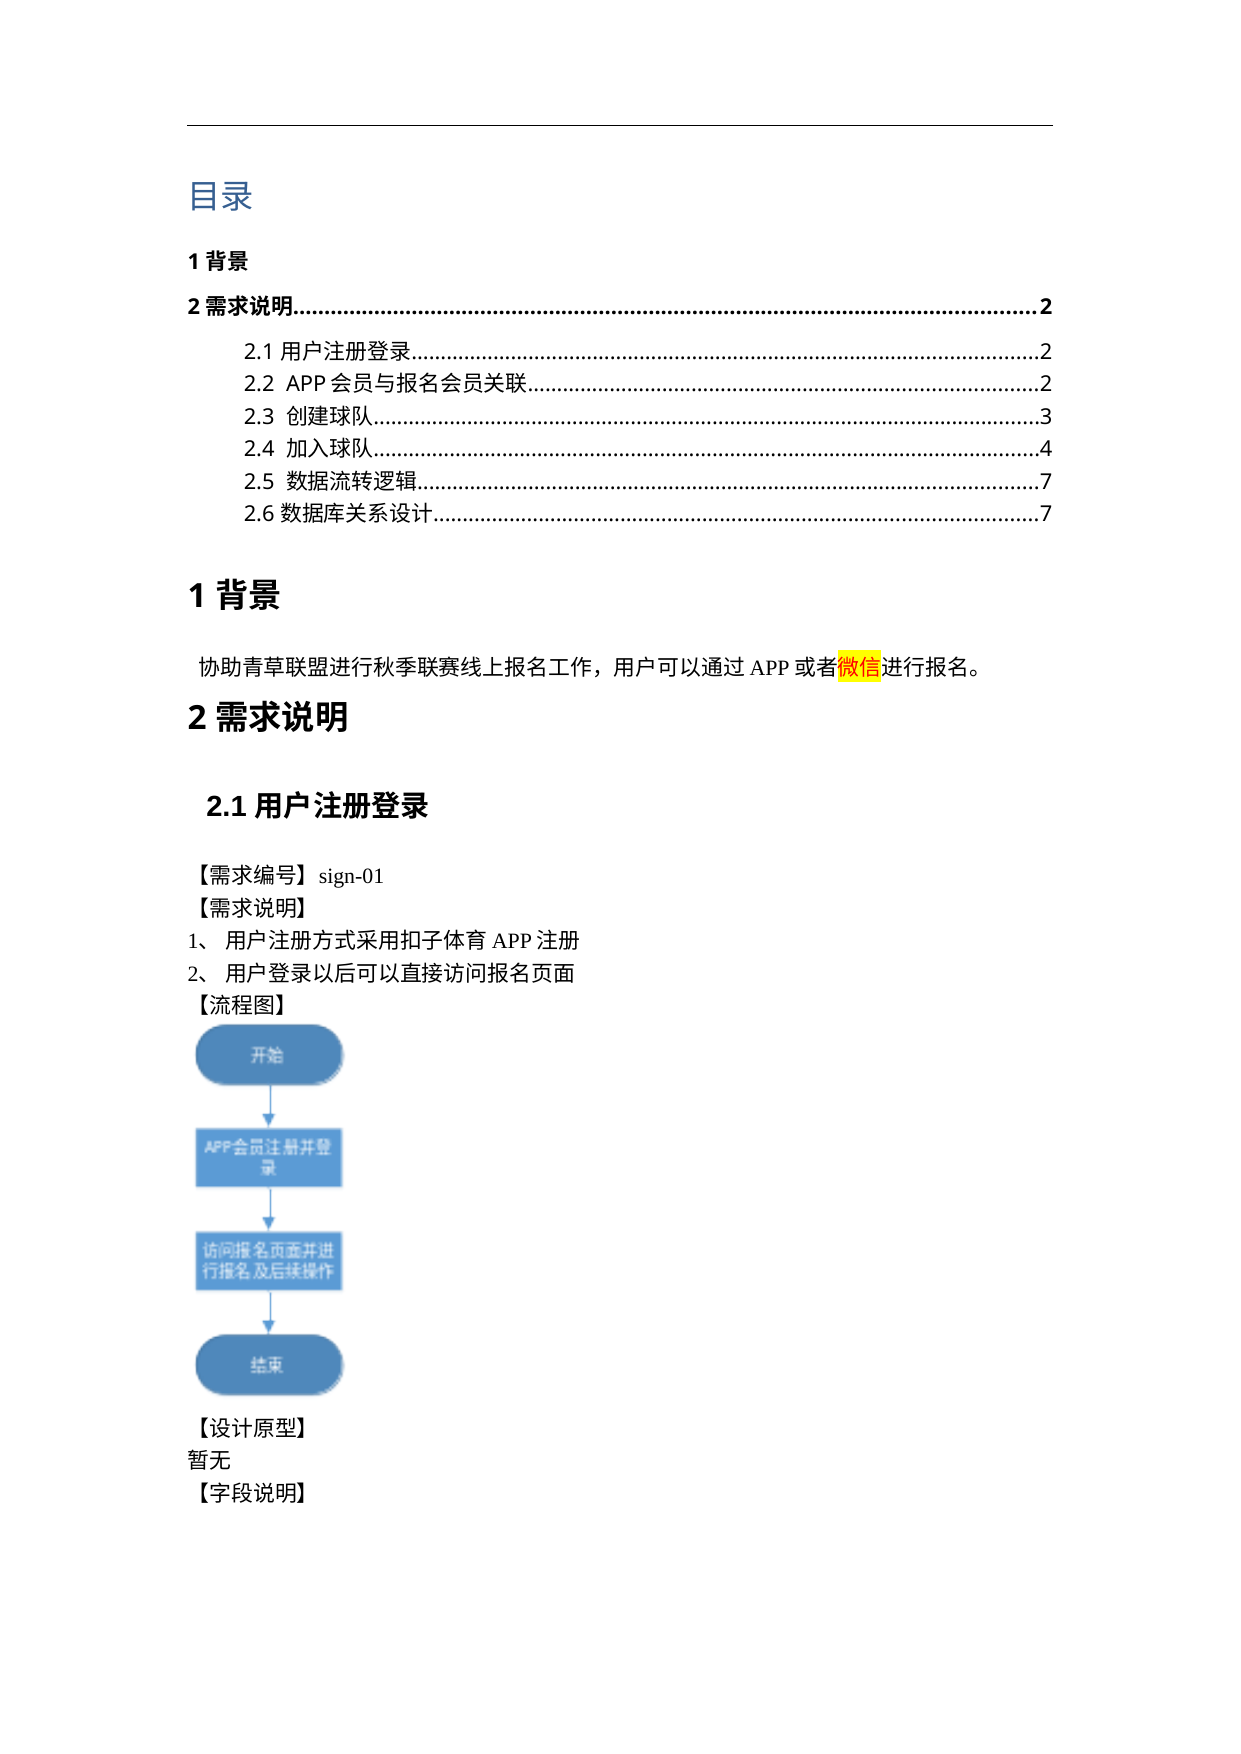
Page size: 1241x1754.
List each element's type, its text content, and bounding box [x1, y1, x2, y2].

text 协助青草联盟进行秋季联赛线上报名工作，用户可以通过APP或者微信进行报名。 [187, 650, 838, 682]
list 用户注册方式采用扣子体育APP注册 [187, 923, 1053, 955]
list 用户登录以后可以直接访问报名页面 [187, 955, 1053, 988]
subtitle 1 背景 [187, 561, 1053, 626]
text 【流程图】 [187, 988, 1053, 1020]
text 协助青草联盟进行秋季联赛线上报名工作，用户可以通过APP或者微信进行报名。 [881, 650, 1053, 682]
text 【设计原型】 [187, 1410, 1053, 1443]
text 【字段说明】 [187, 1475, 1053, 1508]
text 暂无 [187, 1443, 1053, 1475]
subtitle 2 需求说明 [187, 682, 1053, 747]
subtitle 2.1 用户注册登录 [206, 772, 1053, 837]
text 【需求说明】 [187, 890, 1053, 923]
text 【需求编号】sign-01 [187, 858, 1053, 890]
